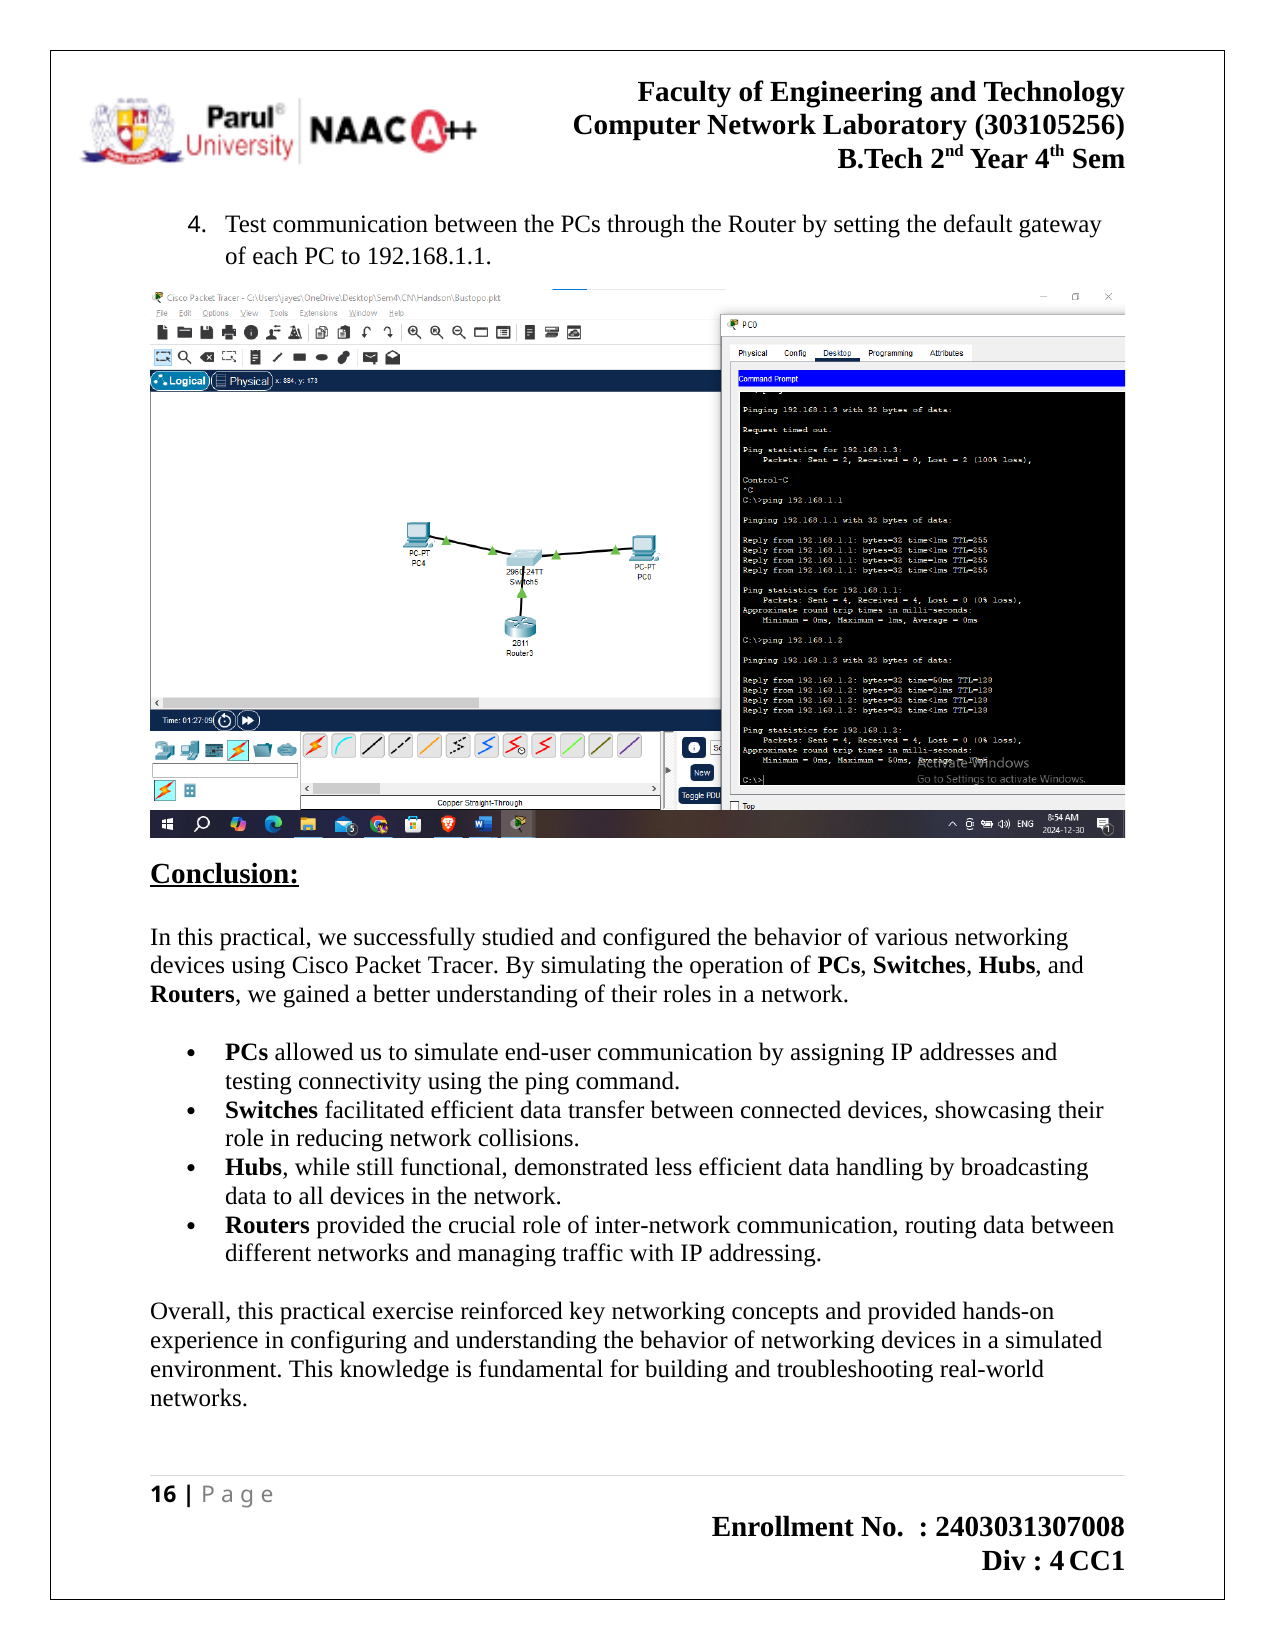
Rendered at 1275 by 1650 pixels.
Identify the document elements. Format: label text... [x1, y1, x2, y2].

list Test communication between the PCs through the Router by setting the default gateway of each PC to 192.168.1.1. [187, 208, 1125, 270]
list Hubs, while still functional, demonstrated less efficient data handling by broadcasting data to all devices in the network. [187, 1152, 1125, 1210]
list PCs allowed us to simulate end-user communication by assigning IP addresses and testing connectivity using the ping command. [187, 1037, 1125, 1095]
list Routers provided the crucial role of inter-network communication, routing data between different networks and managing traffic with IP addressing. [187, 1210, 1125, 1267]
picture [61, 75, 494, 183]
text Overall, this practical exercise reinforced key networking concepts and provided hands-on experience in configuring and understanding the behavior of networking devices in a simulated environment. This knowledge is fundamental for building and troubleshooting real-world networks. [150, 1296, 1125, 1411]
picture [183, 380, 190, 386]
picture [150, 289, 1125, 838]
list Switches facilitated efficient data transfer between connected devices, showcasing their role in reducing network collisions. [187, 1095, 1125, 1152]
text In this practical, we successfully studied and configured the behavior of various networking devices using Cisco Packet Tracer. By simulating the operation of PCs, Switches, Hubs, and Routers, we gained a better understanding of their roles in a network. [150, 922, 1125, 1008]
text Conclusion: [150, 856, 1125, 890]
